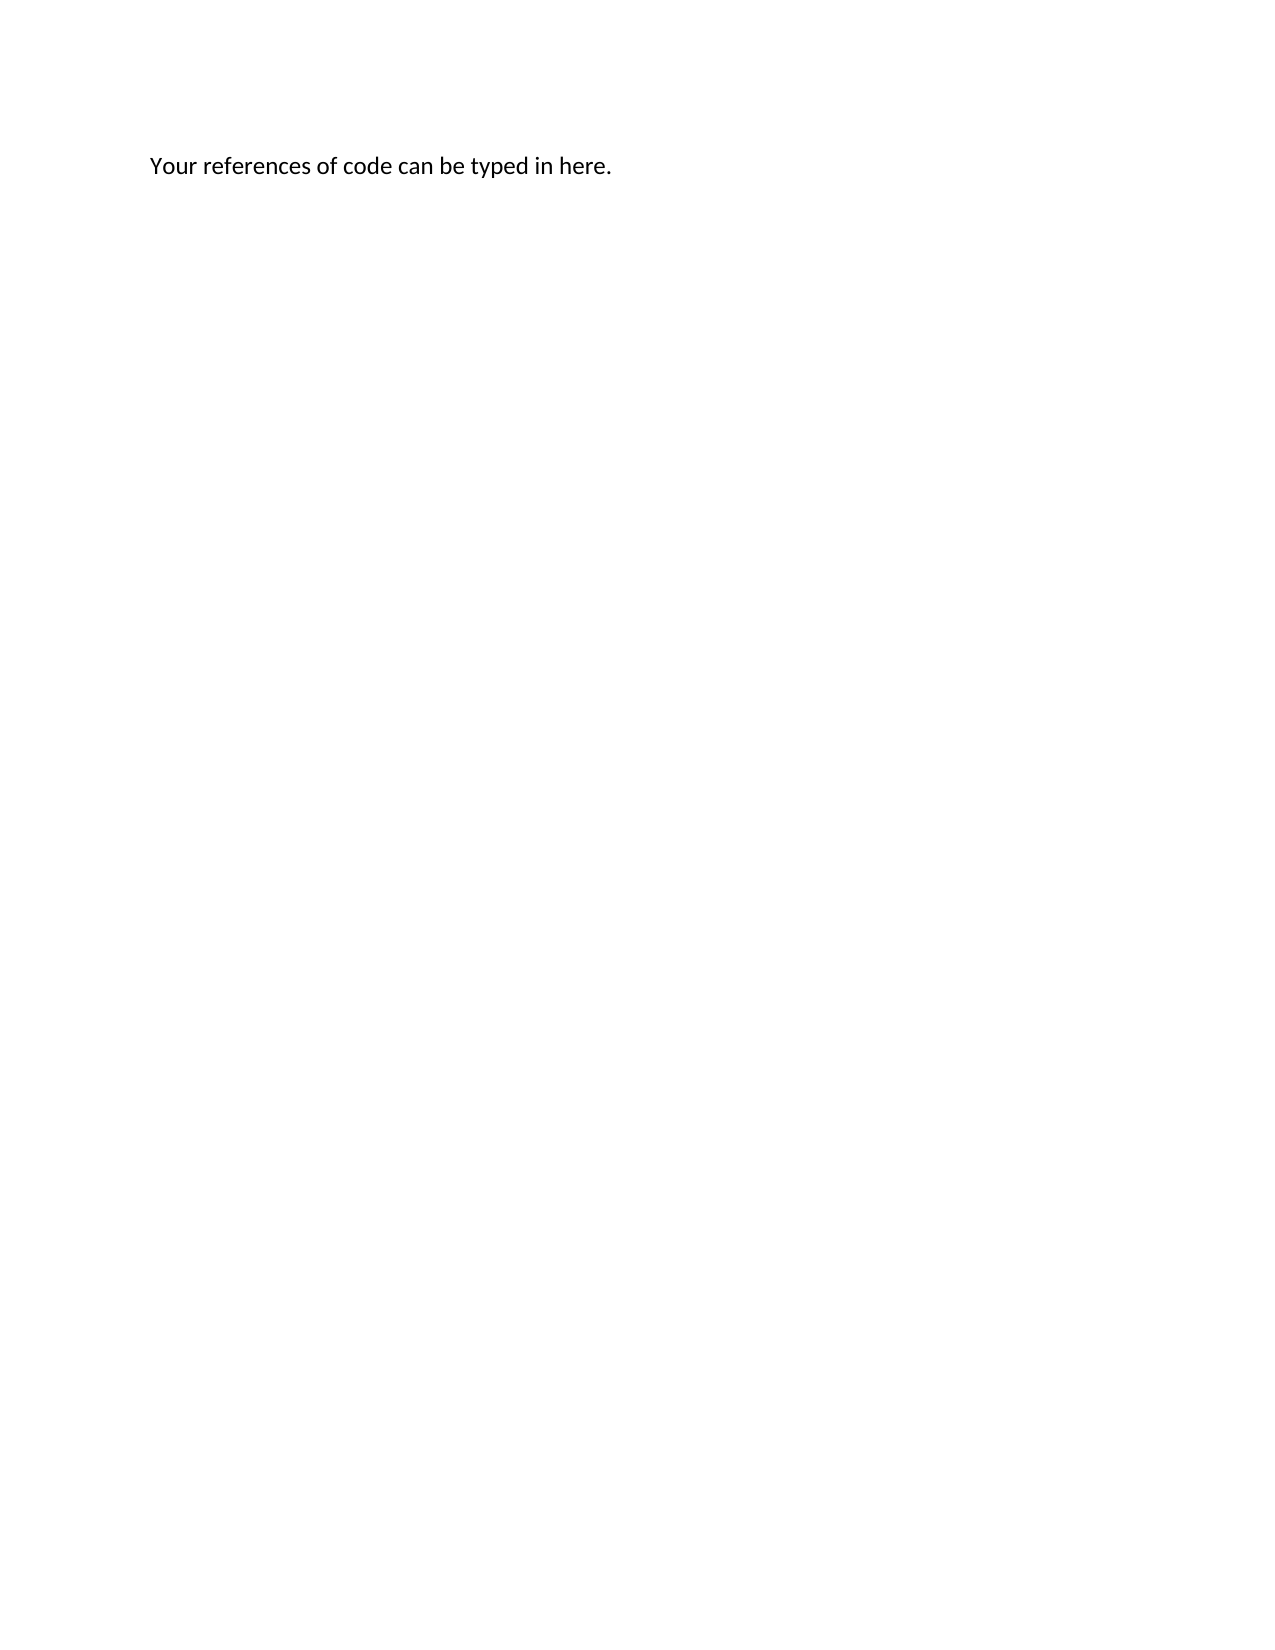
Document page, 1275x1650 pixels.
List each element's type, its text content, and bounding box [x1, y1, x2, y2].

text Your references of code can be typed in here. [150, 150, 1125, 181]
